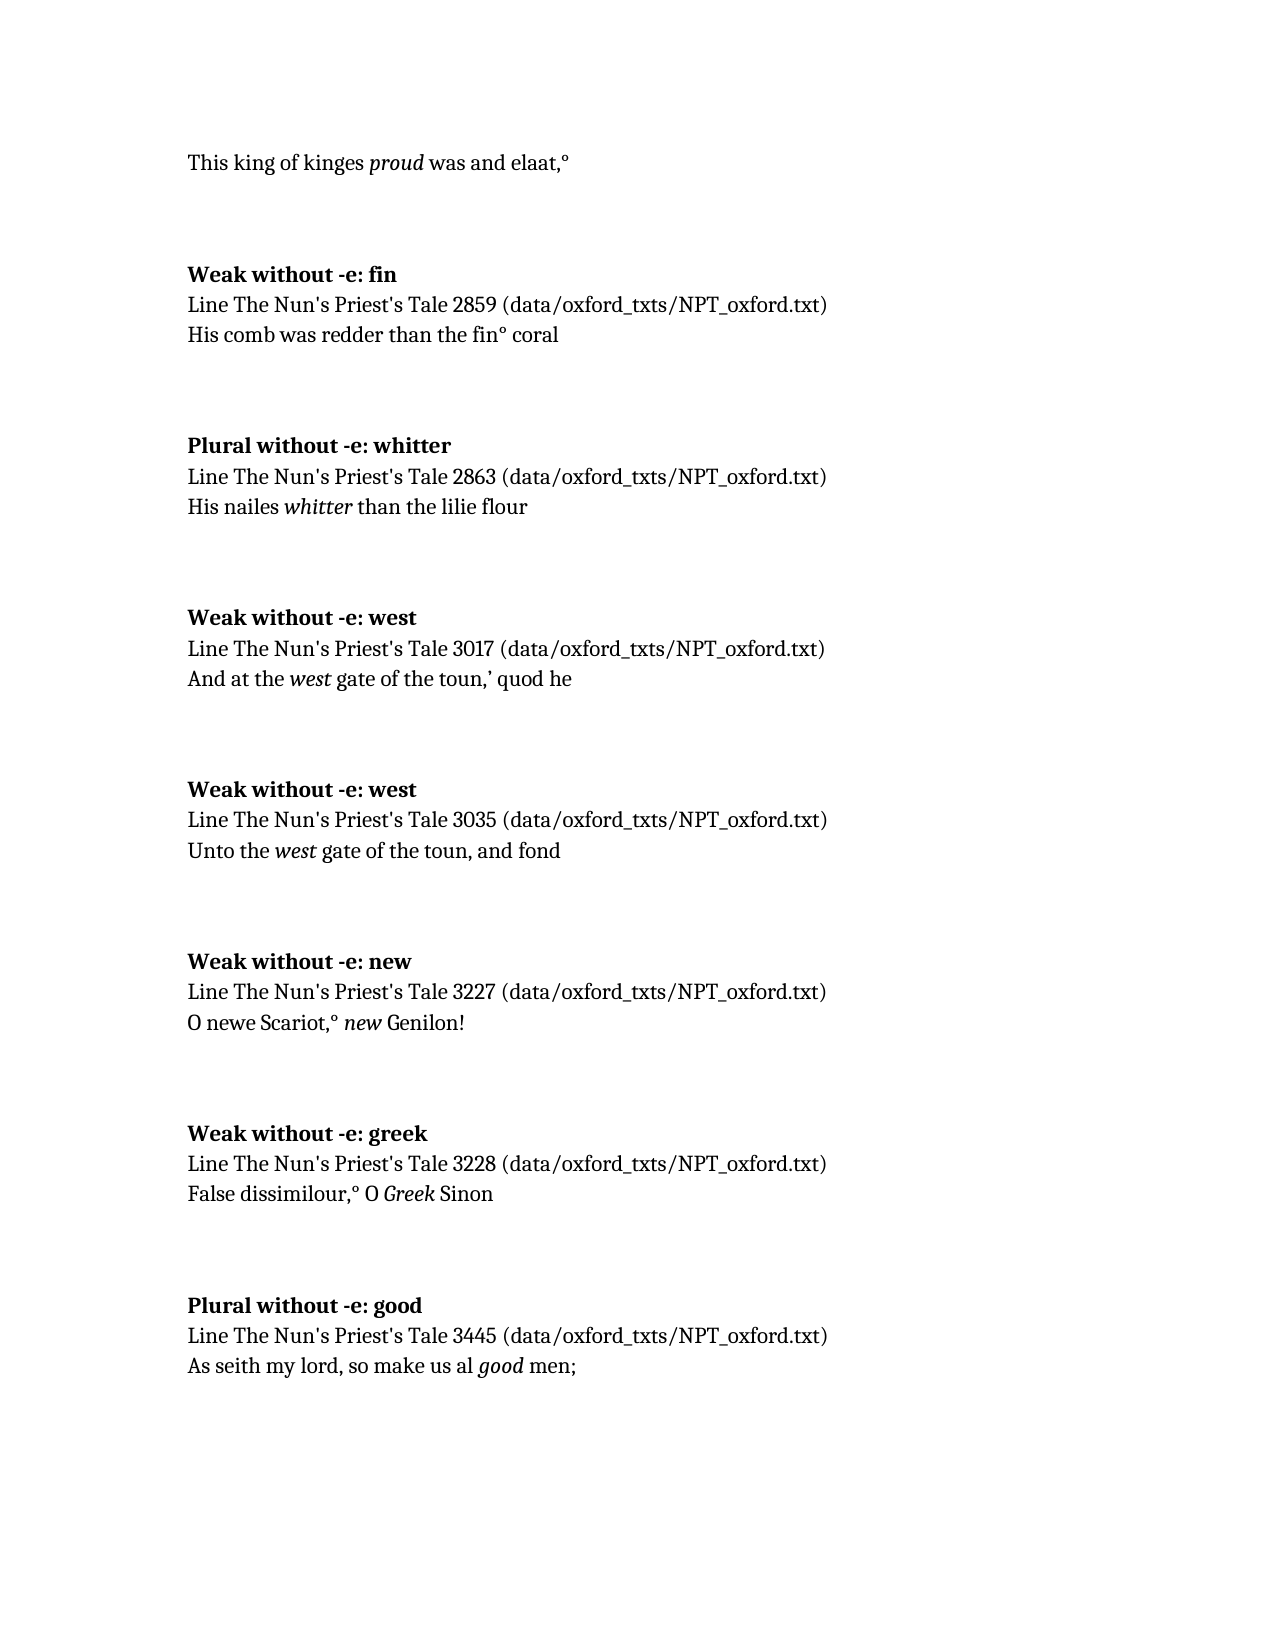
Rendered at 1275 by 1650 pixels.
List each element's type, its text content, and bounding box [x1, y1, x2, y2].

text Plural without -e: good Line The Nun's Priest's Tale 3445 (data/oxford_txts/NPT_oxford.txt) As seith my lord, so make us al good men; [187, 1293, 1087, 1440]
text Weak without -e: west Line The Nun's Priest's Tale 3035 (data/oxford_txts/NPT_oxford.txt) Unto the west gate of the toun, and fond [187, 777, 1087, 924]
text Weak without -e: greek Line The Nun's Priest's Tale 3228 (data/oxford_txts/NPT_oxford.txt) False dissimilour,° O Greek Sinon [187, 1121, 1087, 1268]
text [187, 150, 1087, 237]
text Weak without -e: fin Line The Nun's Priest's Tale 2859 (data/oxford_txts/NPT_oxford.txt) His comb was redder than the fin° coral [187, 261, 1087, 409]
text Plural without -e: whitter Line The Nun's Priest's Tale 2863 (data/oxford_txts/NPT_oxford.txt) His nailes whitter than the lilie flour [187, 433, 1087, 581]
text Weak without -e: new Line The Nun's Priest's Tale 3227 (data/oxford_txts/NPT_oxford.txt) O newe Scariot,° new Genilon! [187, 949, 1087, 1096]
text Weak without -e: west Line The Nun's Priest's Tale 3017 (data/oxford_txts/NPT_oxford.txt) And at the west gate of the toun,’ quod he [187, 605, 1087, 752]
